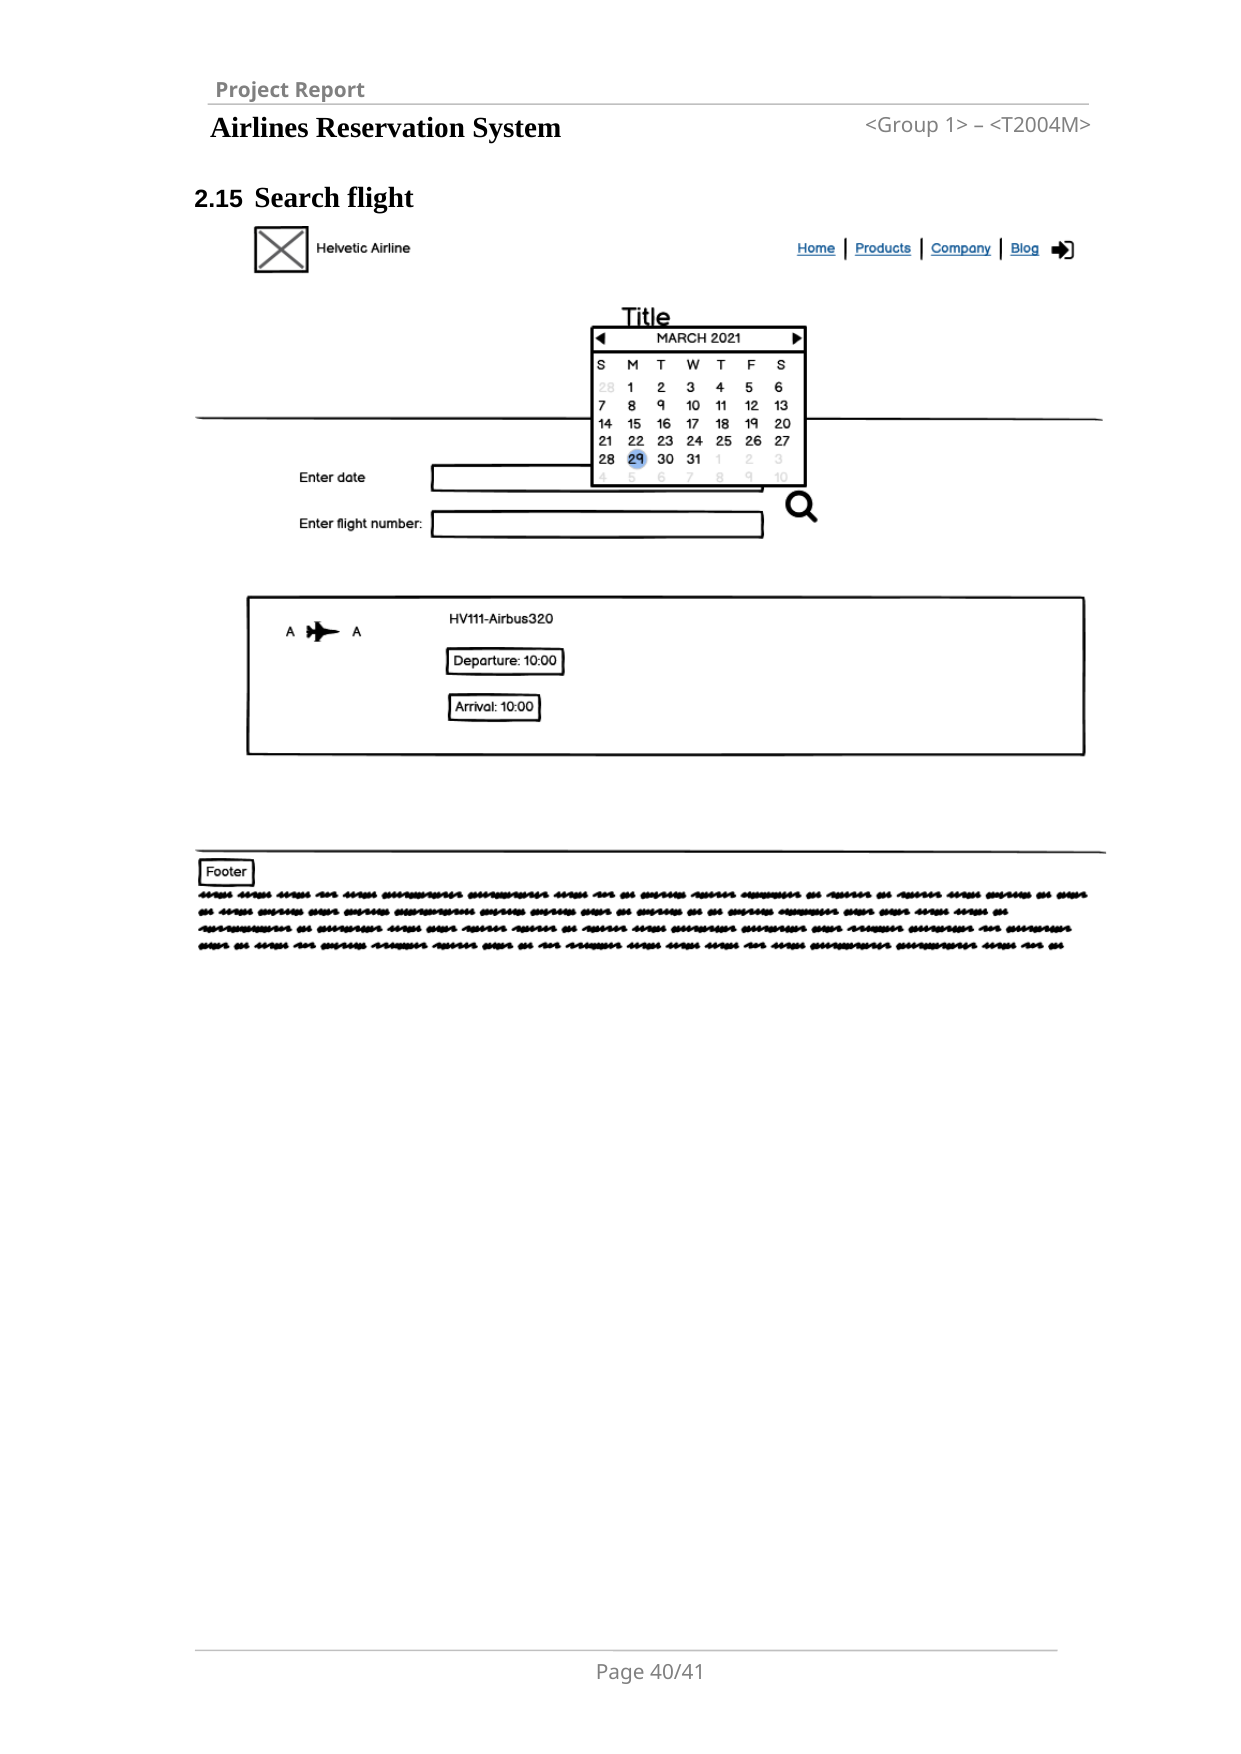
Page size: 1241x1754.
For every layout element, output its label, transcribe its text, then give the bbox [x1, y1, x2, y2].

subtitle Search flight [194, 180, 1106, 214]
picture [195, 226, 1107, 961]
